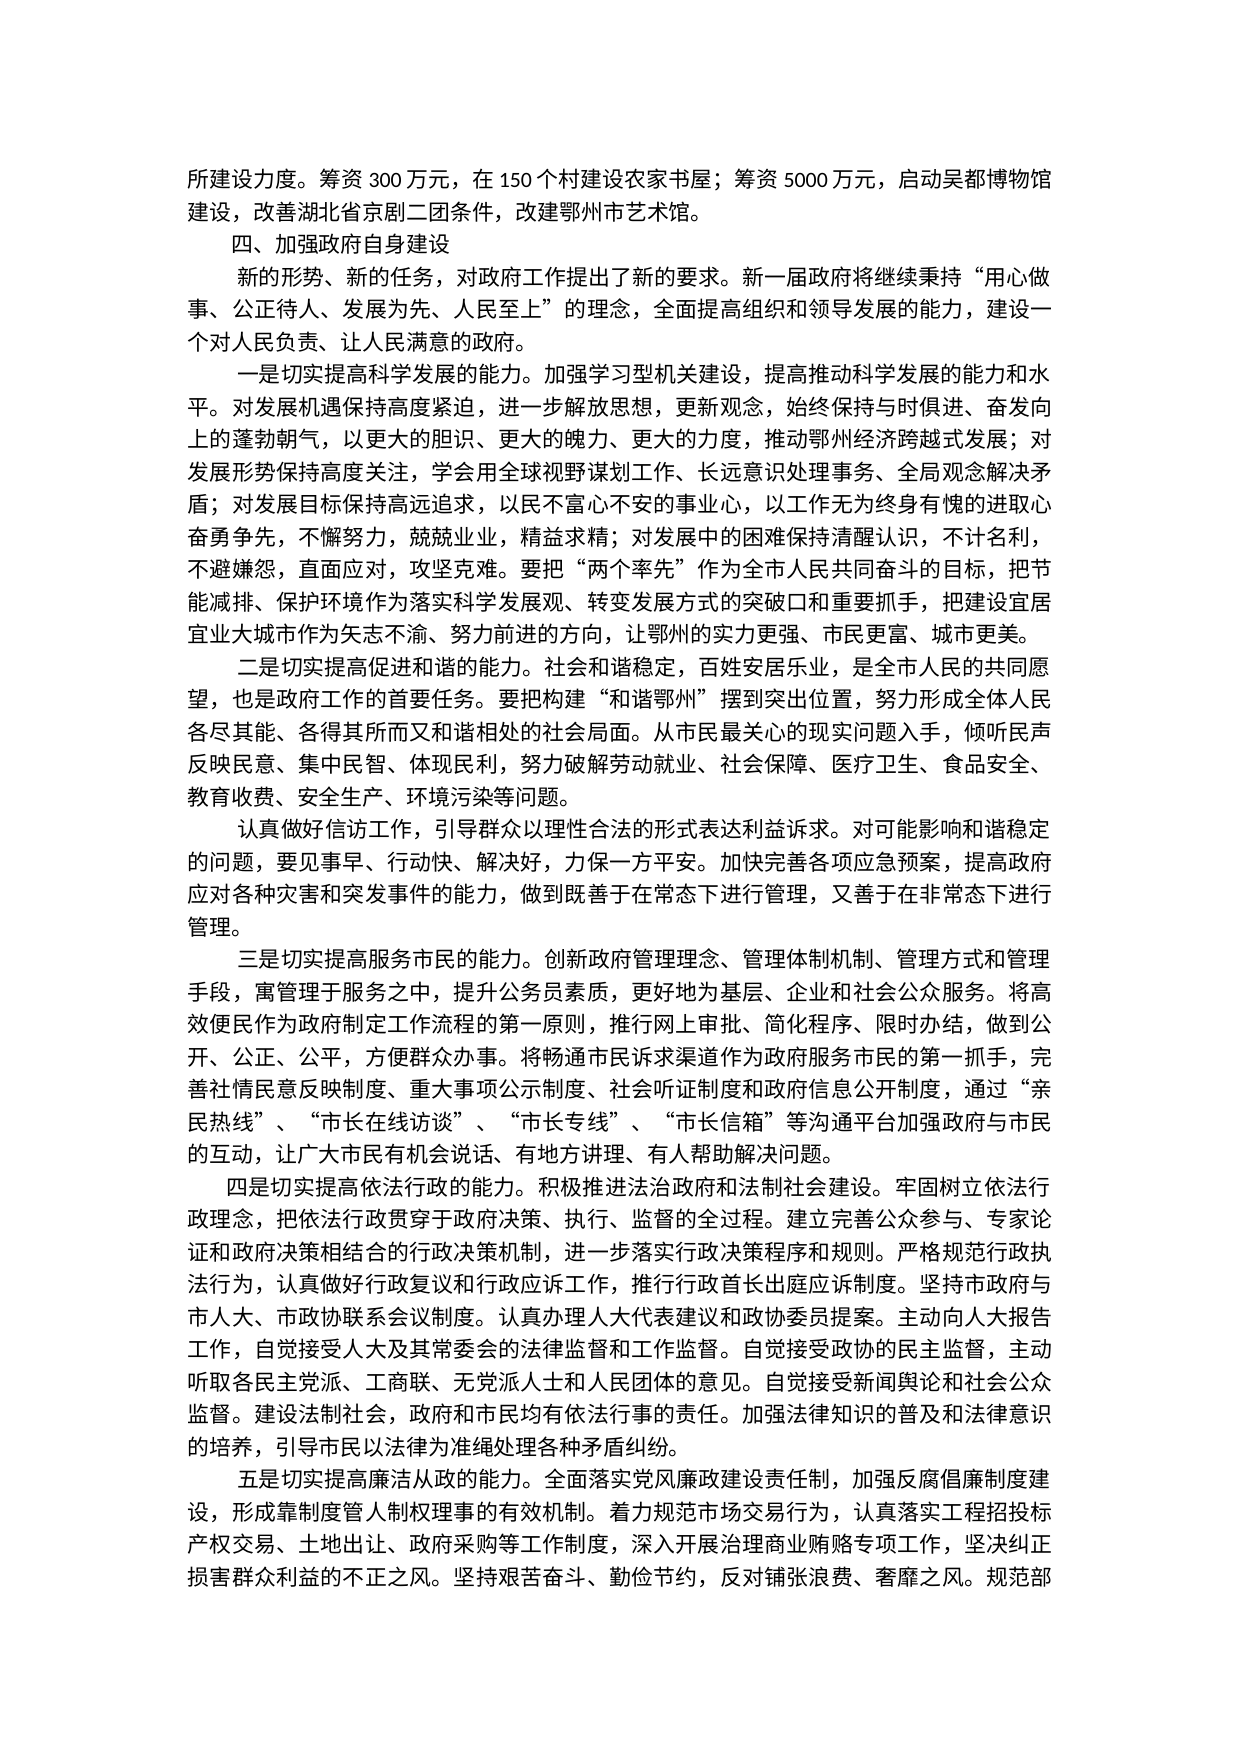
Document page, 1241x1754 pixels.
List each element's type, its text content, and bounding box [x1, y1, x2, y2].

text 四、加强政府自身建设 [187, 227, 1053, 259]
text 四是切实提高依法行政的能力。积极推进法治政府和法制社会建设。牢固树立依法行政理念，把依法行政贯穿于政府决策、执行、监督的全过程。建立完善公众参与、专家论证和政府决策相结合的行政决策机制，进一步落实行政决策程序和规则。严格规范行政执法行为，认真做好行政复议和行政应诉工作，推行行政首长出庭应诉制度。坚持市政府与市人大、市政协联系会议制度。认真办理人大代表建议和政协委员提案。主动向人大报告工作，自觉接受人大及其常委会的法律监督和工作监督。自觉接受政协的民主监督，主动听取各民主党派、工商联、无党派人士和人民团体的意见。自觉接受新闻舆论和社会公众监督。建设法制社会，政府和市民均有依法行事的责任。加强法律知识的普及和法律意识的培养，引导市民以法律为准绳处理各种矛盾纠纷。 [187, 1169, 1053, 1462]
text 三是切实提高服务市民的能力。创新政府管理理念、管理体制机制、管理方式和管理手段，寓管理于服务之中，提升公务员素质，更好地为基层、企业和社会公众服务。将高效便民作为政府制定工作流程的第一原则，推行网上审批、简化程序、限时办结，做到公开、公正、公平，方便群众办事。将畅通市民诉求渠道作为政府服务市民的第一抓手，完善社情民意反映制度、重大事项公示制度、社会听证制度和政府信息公开制度，通过“亲民热线”、“市长在线访谈”、“市长专线”、“市长信箱”等沟通平台加强政府与市民的互动，让广大市民有机会说话、有地方讲理、有人帮助解决问题。 [187, 942, 1053, 1169]
text 一是切实提高科学发展的能力。加强学习型机关建设，提高推动科学发展的能力和水平。对发展机遇保持高度紧迫，进一步解放思想，更新观念，始终保持与时俱进、奋发向上的蓬勃朝气，以更大的胆识、更大的魄力、更大的力度，推动鄂州经济跨越式发展；对发展形势保持高度关注，学会用全球视野谋划工作、长远意识处理事务、全局观念解决矛盾；对发展目标保持高远追求，以民不富心不安的事业心，以工作无为终身有愧的进取心，奋勇争先，不懈努力，兢兢业业，精益求精；对发展中的困难保持清醒认识，不计名利，不避嫌怨，直面应对，攻坚克难。要把“两个率先”作为全市人民共同奋斗的目标，把节能减排、保护环境作为落实科学发展观、转变发展方式的突破口和重要抓手，把建设宜居宜业大城市作为矢志不渝、努力前进的方向，让鄂州的实力更强、市民更富、城市更美。 [187, 357, 1053, 649]
text 二是切实提高促进和谐的能力。社会和谐稳定，百姓安居乐业，是全市人民的共同愿望，也是政府工作的首要任务。要把构建“和谐鄂州”摆到突出位置，努力形成全体人民各尽其能、各得其所而又和谐相处的社会局面。从市民最关心的现实问题入手，倾听民声、反映民意、集中民智、体现民利，努力破解劳动就业、社会保障、医疗卫生、食品安全、教育收费、安全生产、环境污染等问题。 [187, 649, 1053, 812]
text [187, 1462, 1053, 1592]
text 新的形势、新的任务，对政府工作提出了新的要求。新一届政府将继续秉持“用心做事、公正待人、发展为先、人民至上”的理念，全面提高组织和领导发展的能力，建设一个对人民负责、让人民满意的政府。 [187, 259, 1053, 357]
text 认真做好信访工作，引导群众以理性合法的形式表达利益诉求。对可能影响和谐稳定的问题，要见事早、行动快、解决好，力保一方平安。加快完善各项应急预案，提高政府应对各种灾害和突发事件的能力，做到既善于在常态下进行管理，又善于在非常态下进行管理。 [187, 812, 1053, 942]
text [187, 162, 1053, 227]
